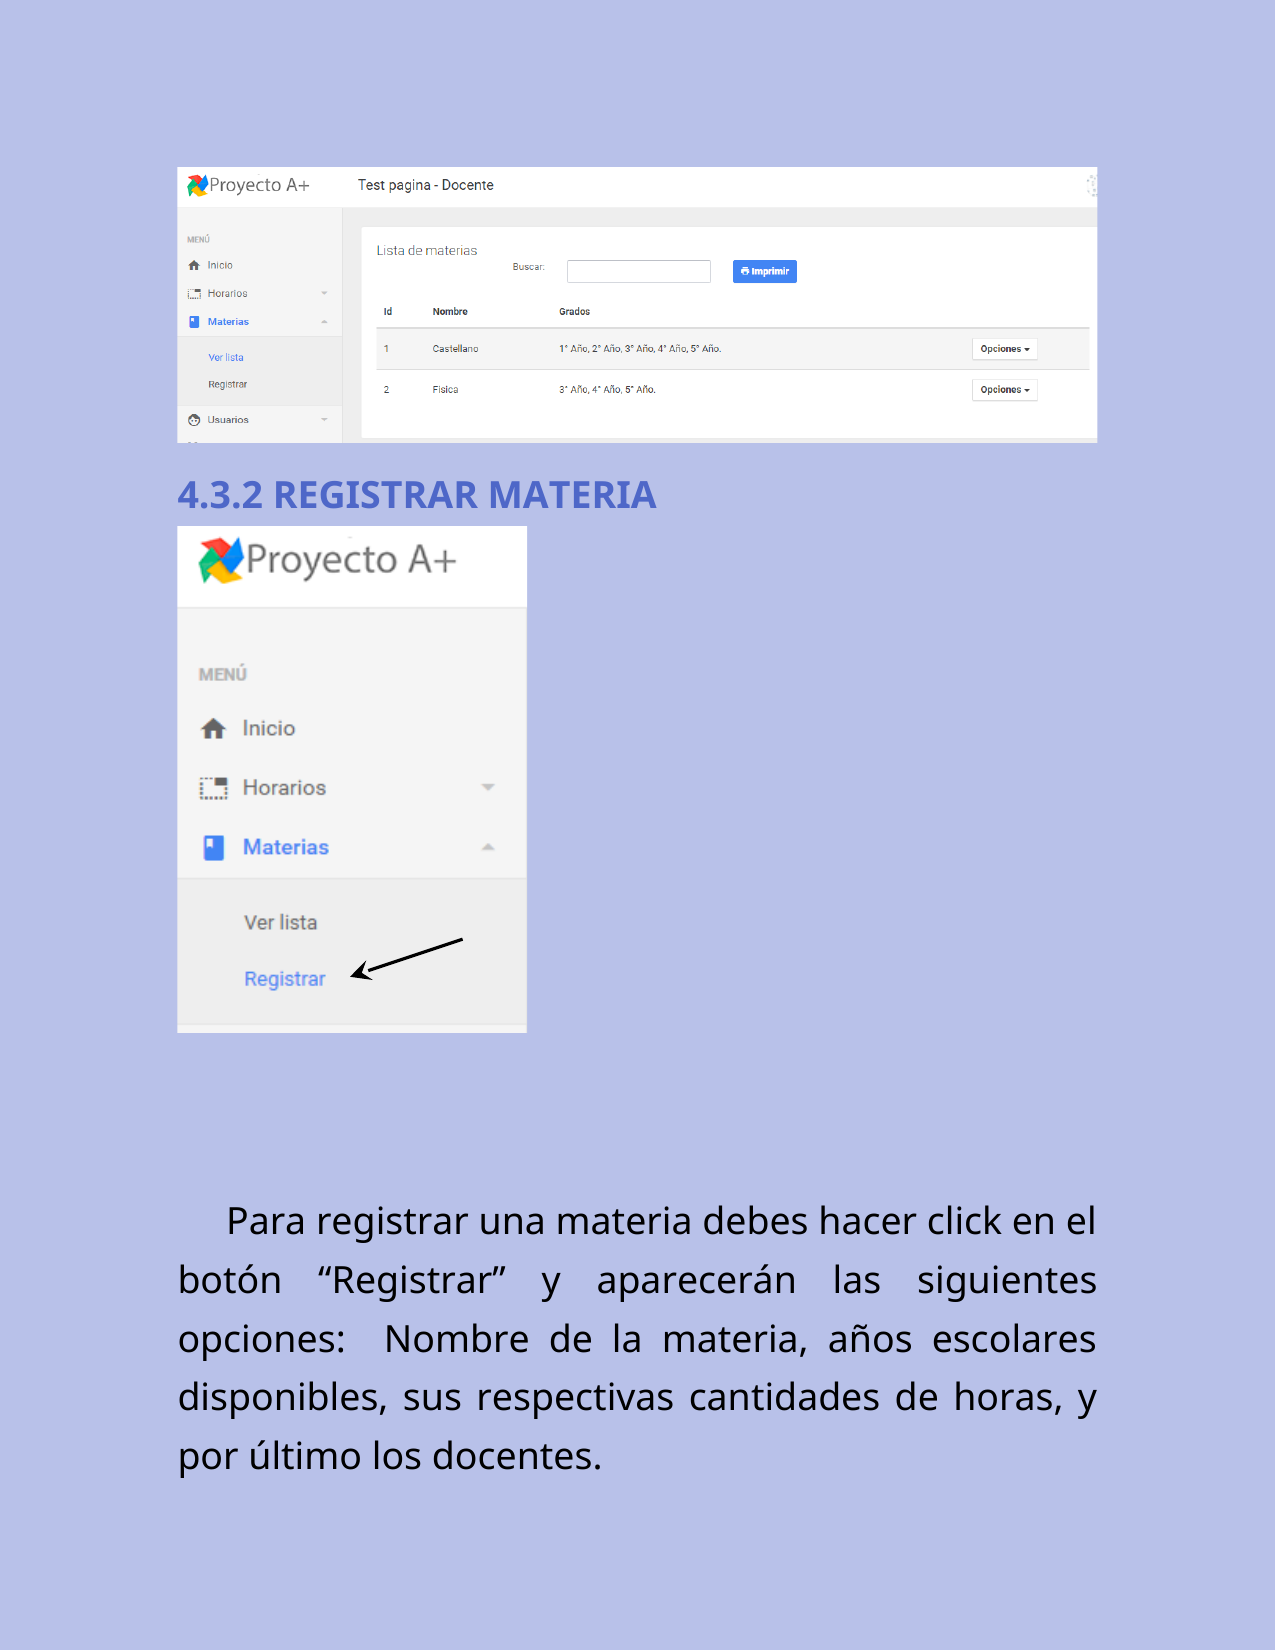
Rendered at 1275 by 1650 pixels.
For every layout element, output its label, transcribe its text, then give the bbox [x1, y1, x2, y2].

text Para registrar una materia debes hacer click en el botón “Registrar” y aparecerán las siguientes opciones: Nombre de la materia, años escolares disponibles, sus respectivas cantidades de horas, y por último los docentes. [177, 1195, 1098, 1480]
subtitle 4.3.2 REGISTRAR MATERIA [177, 468, 1098, 519]
picture [177, 167, 1098, 443]
picture [177, 526, 528, 1033]
